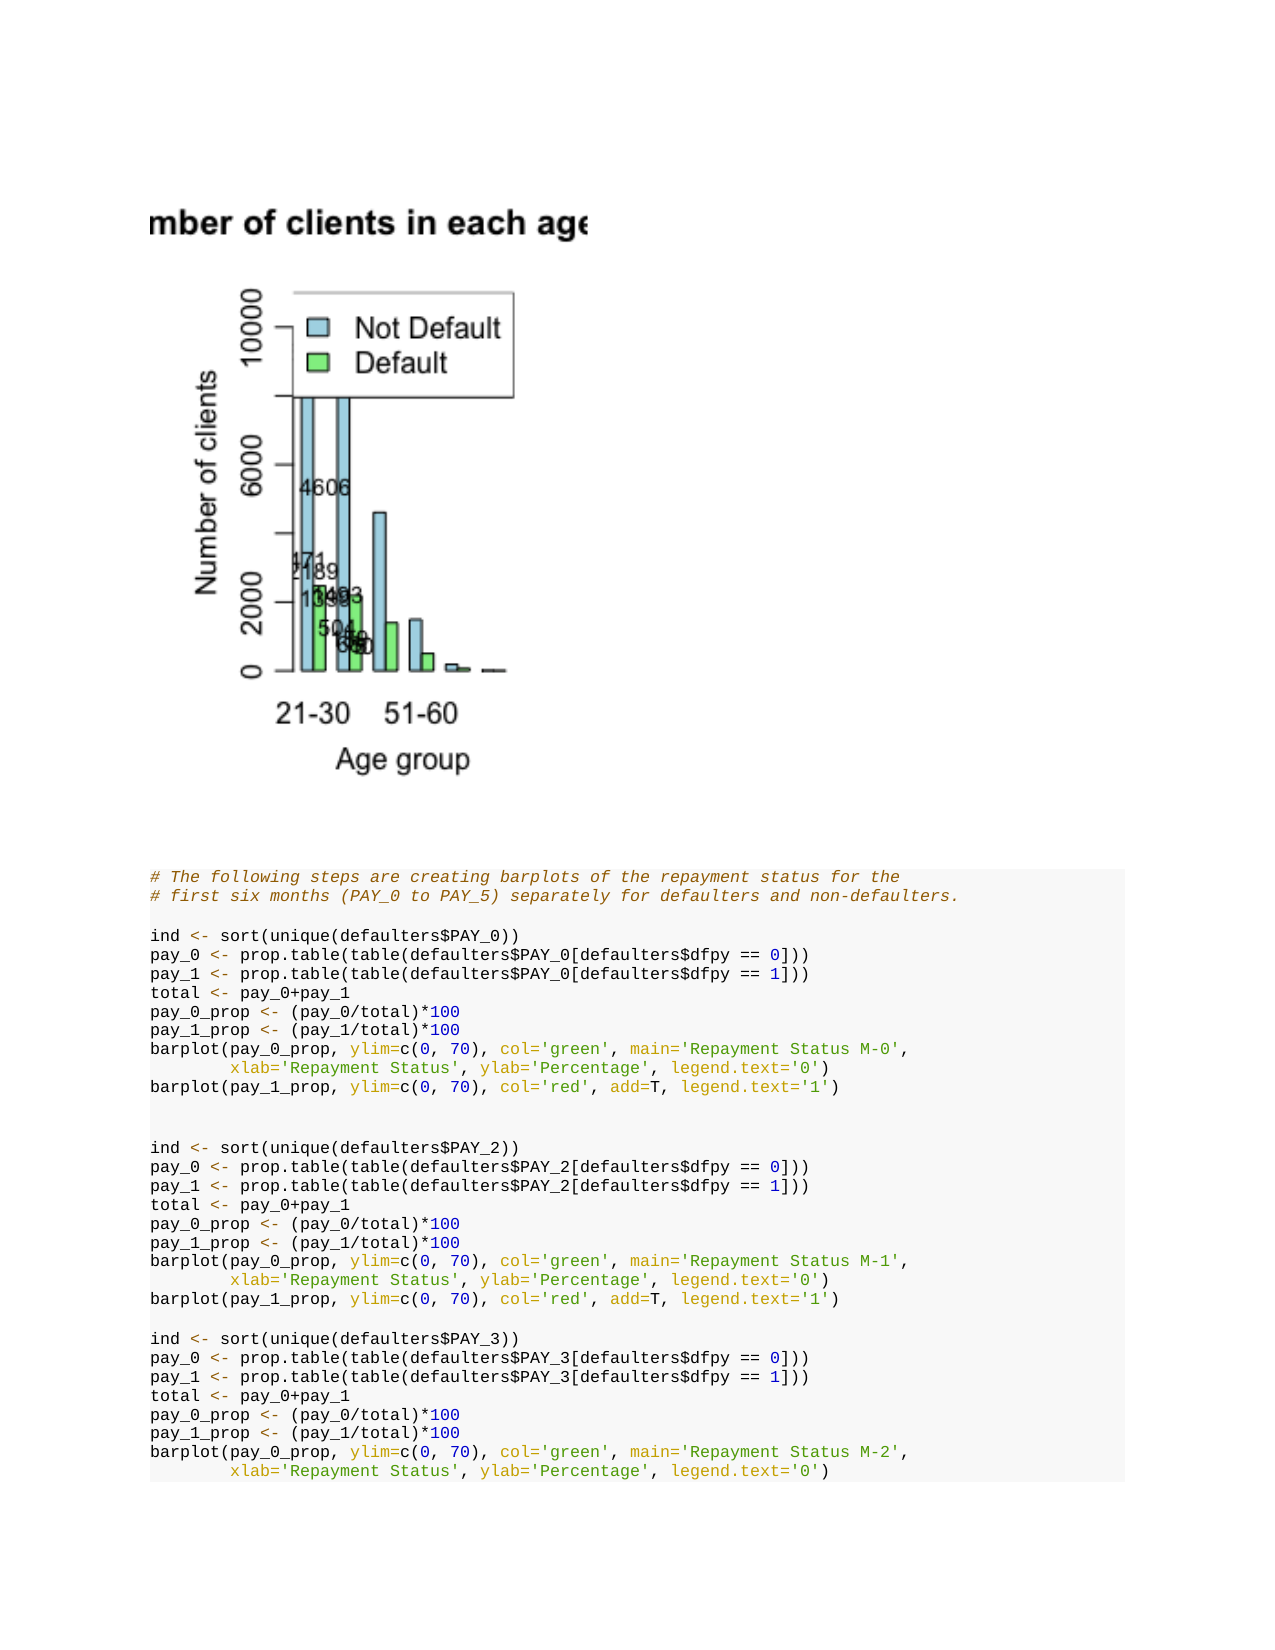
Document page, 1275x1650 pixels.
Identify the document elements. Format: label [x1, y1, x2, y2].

text [150, 869, 1125, 1482]
picture [150, 150, 1025, 850]
